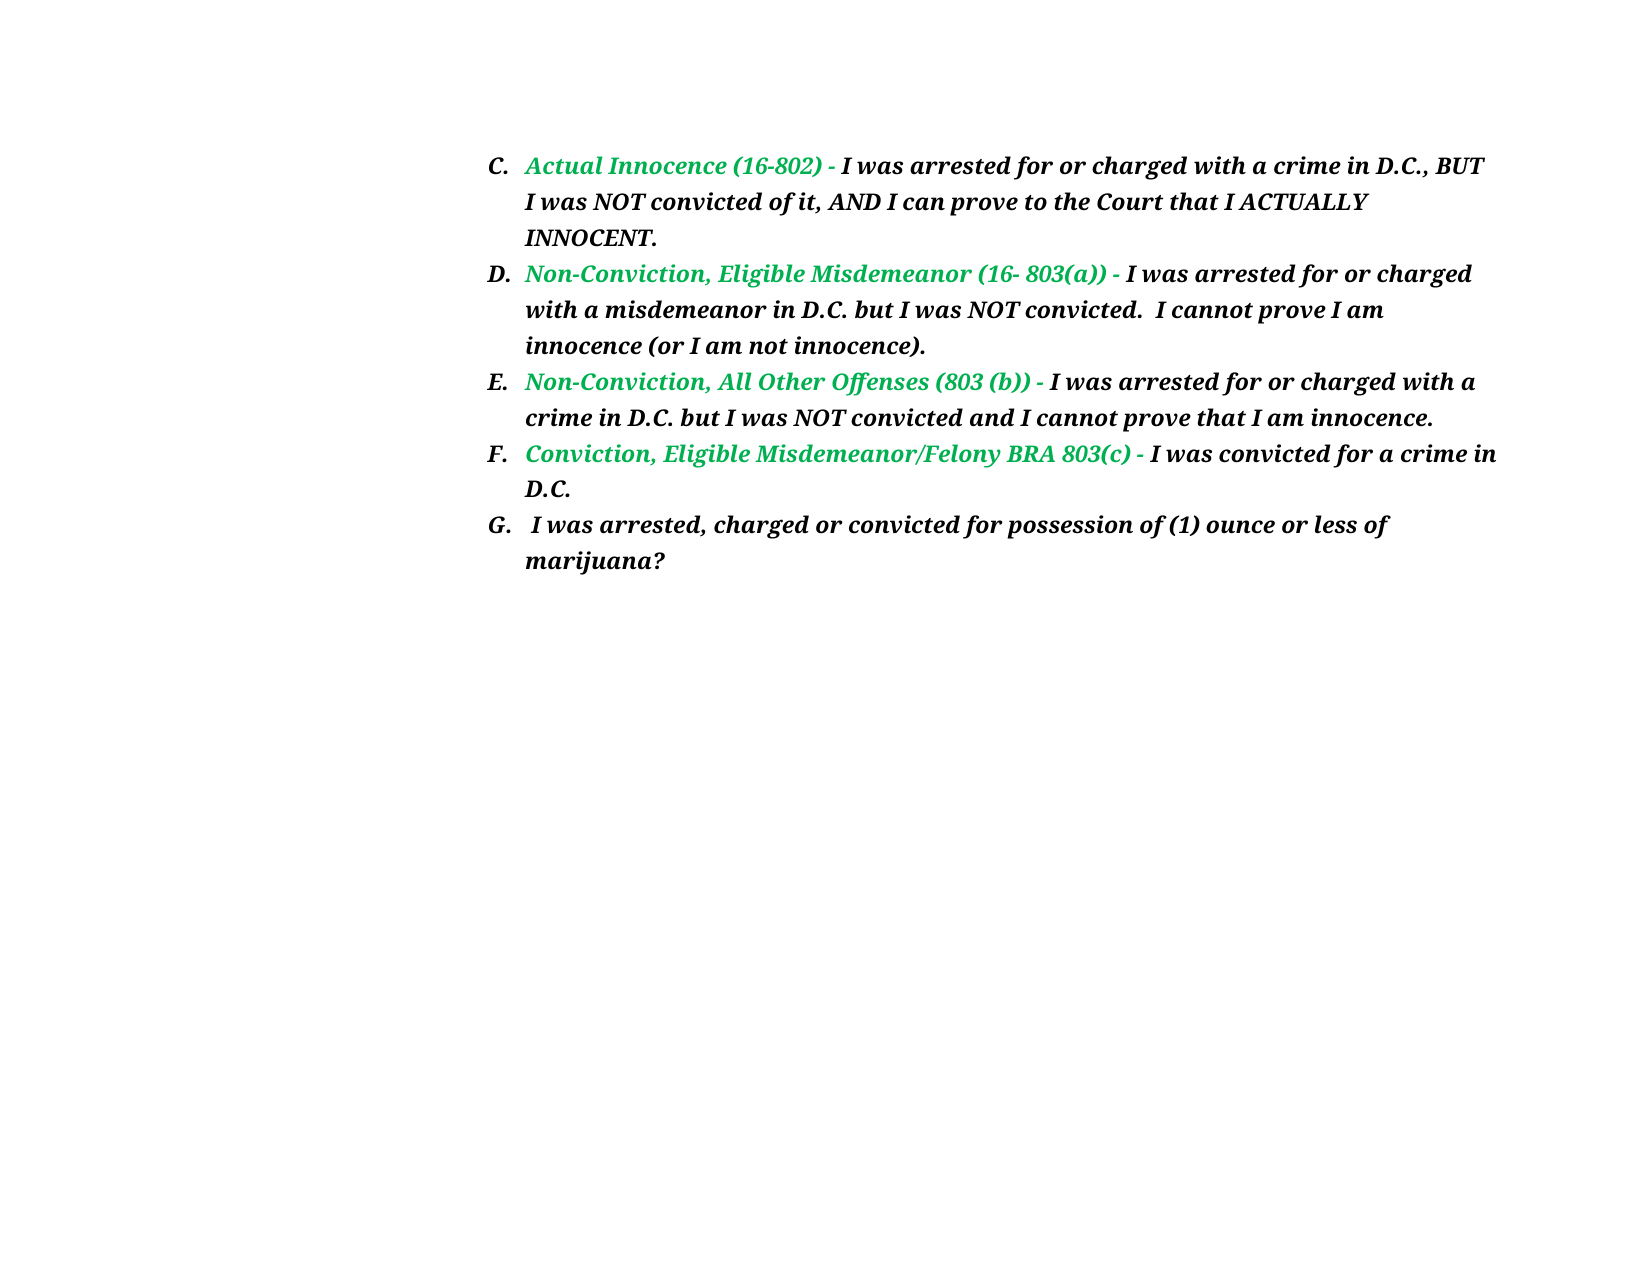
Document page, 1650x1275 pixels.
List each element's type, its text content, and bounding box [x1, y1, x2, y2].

list Conviction, Eligible Misdemeanor/Felony BRA 803(c) - I was convicted for a crime in D.C. [487, 437, 1500, 505]
list I was arrested, charged or convicted for possession of (1) ounce or less of marijuana? [487, 509, 1500, 577]
list Non-Conviction, Eligible Misdemeanor (16- 803(a)) - I was arrested for or charged with a misdemeanor in D.C. but I was NOT convicted. I cannot prove I am innocence (or I am not innocence). [487, 258, 1500, 361]
list Non-Conviction, All Other Offenses (803 (b)) - I was arrested for or charged with a crime in D.C. but I was NOT convicted and I cannot prove that I am innocence. [487, 366, 1500, 433]
list Actual Innocence (16-802) - I was arrested for or charged with a crime in D.C., BUT I was NOT convicted of it, AND I can prove to the Court that I ACTUALLY INNOCENT. [487, 150, 1500, 253]
